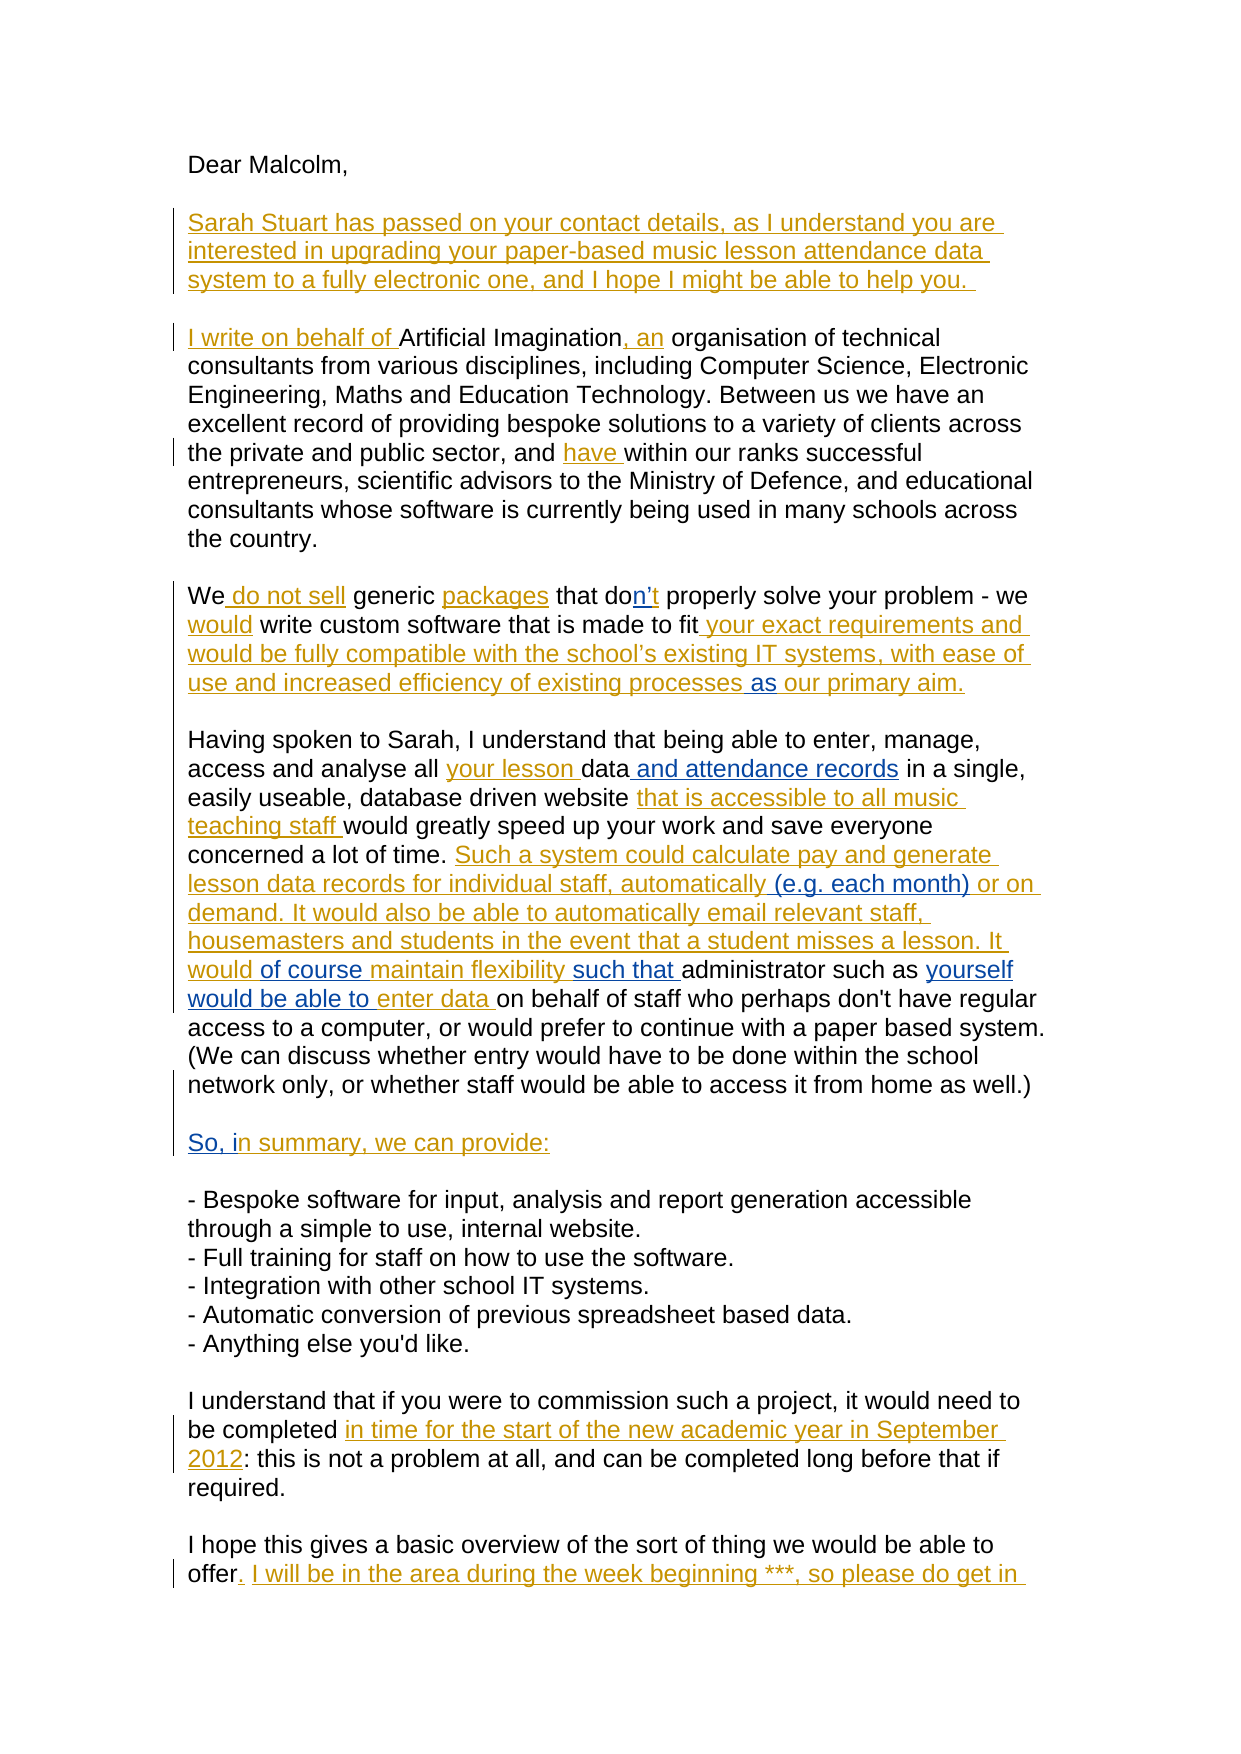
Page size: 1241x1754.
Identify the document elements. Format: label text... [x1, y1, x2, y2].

text - Anything else you'd like. [187, 1329, 1053, 1357]
text Artificial Imagination organisation of technical consultants from various disciplines, including Computer Science, Electronic Engineering, Maths and Education Technology. Between us we have an excellent record of providing bespoke solutions to a variety of clients across the private and public sector, and within our ranks successful entrepreneurs, scientific advisors to the Ministry of Defence, and educational consultants whose software is currently being used in many schools across the country. [187, 322, 1053, 552]
text - Integration with other school IT systems. [187, 1271, 1053, 1300]
text Having spoken to Sarah, I understand that being able to enter, manage, access and analyse all data in a single, easily useable, database driven website would greatly speed up your work and save everyone concerned a lot of time. administrator such as on behalf of staff who perhaps don't have regular access to a computer, or would prefer to continue with a paper based system. (We can discuss whether entry would have to be done within the school network only, or whether staff would be able to access it from home as well.) [187, 725, 1053, 1099]
text I understand that if you were to commission such a project, it would need to be completed : this is not a problem at all, and can be completed long before that if required. [187, 1386, 1053, 1501]
text - Automatic conversion of previous spreadsheet based data. [187, 1300, 1053, 1329]
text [187, 1530, 1053, 1587]
text We generic that do properly solve your problem - we write custom software that is made to fit [187, 581, 1053, 696]
text - Bespoke software for input, analysis and report generation accessible through a simple to use, internal website. [187, 1185, 1053, 1242]
text - Full training for staff on how to use the software. [187, 1242, 1053, 1271]
text Dear Malcolm, [187, 150, 1053, 179]
